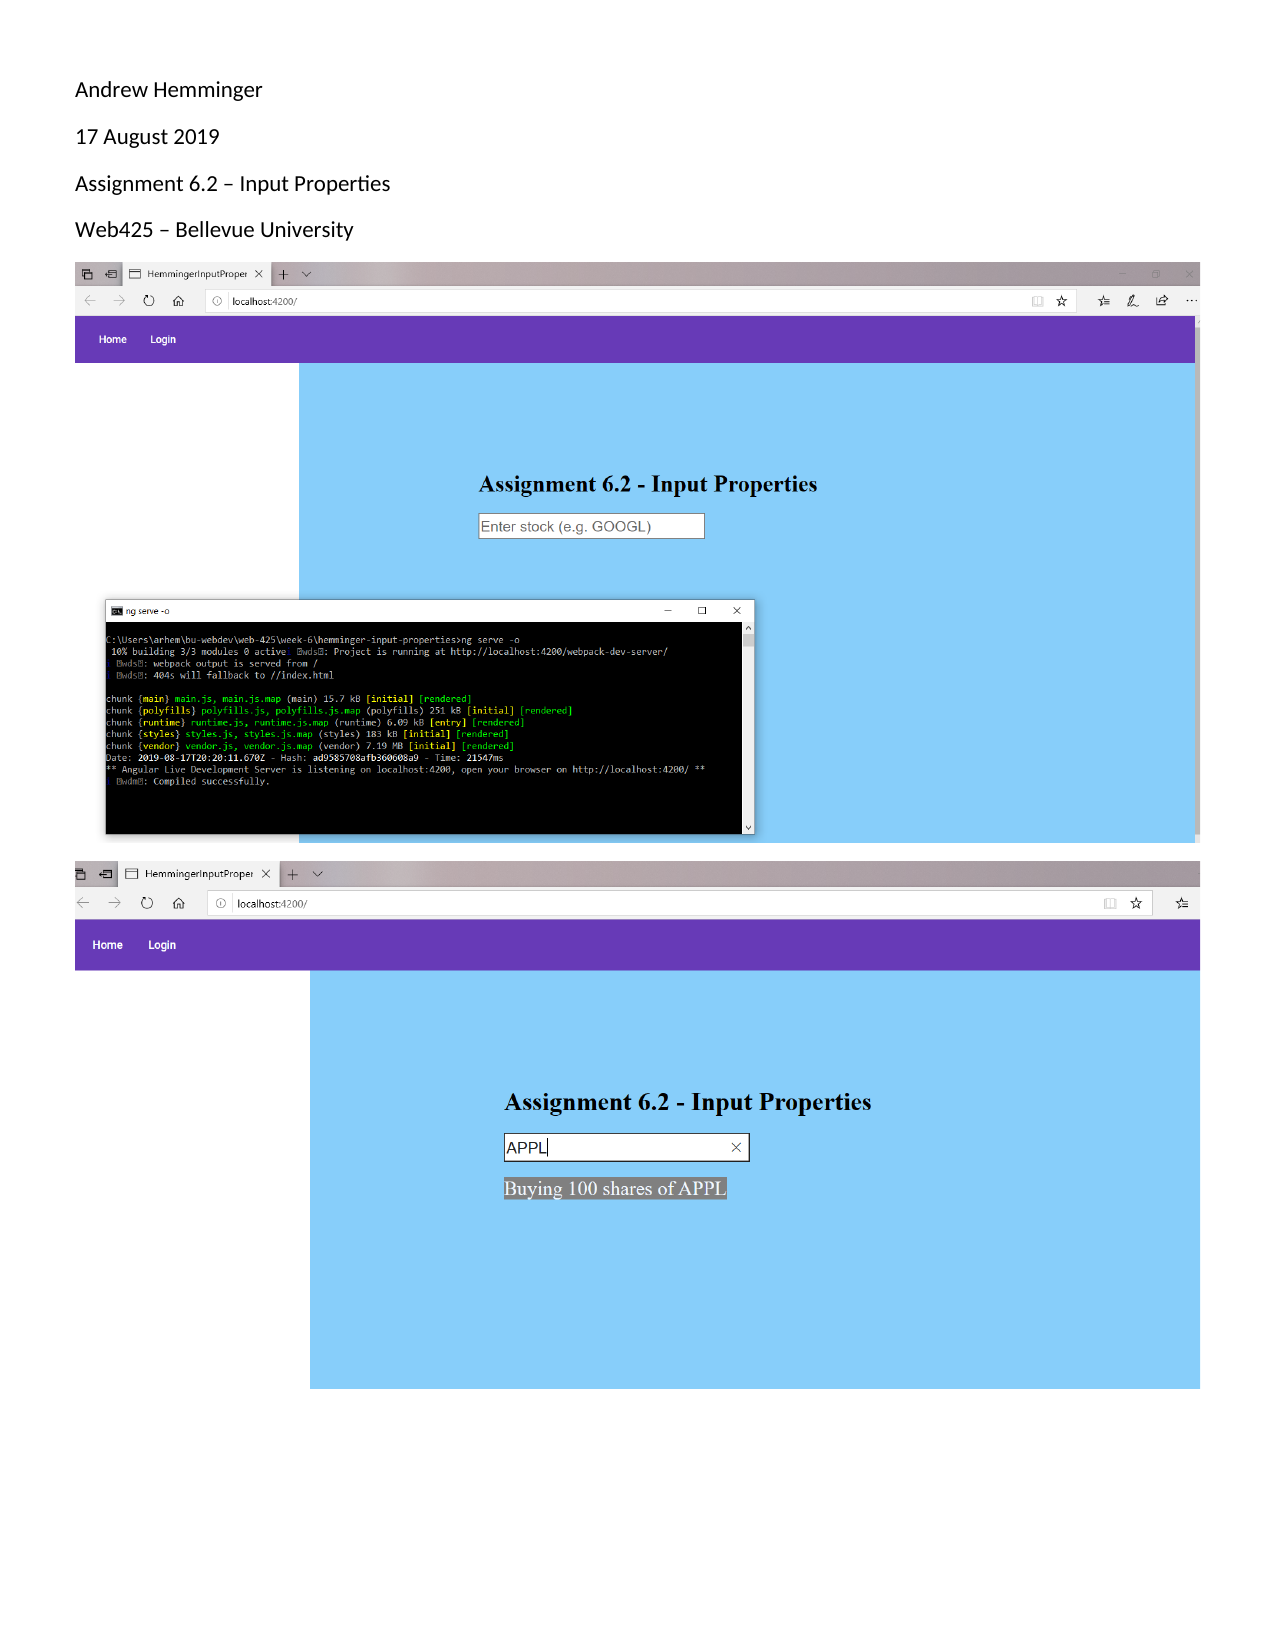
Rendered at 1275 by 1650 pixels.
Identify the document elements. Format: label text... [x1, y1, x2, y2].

text 17 August 2019 [75, 122, 1200, 150]
picture [75, 861, 1200, 1389]
picture [75, 262, 1200, 843]
text Web425 – Bellevue University [75, 216, 1200, 244]
text Assignment 6.2 – Input Properties [75, 169, 1200, 197]
text Andrew Hemminger [75, 75, 1200, 103]
